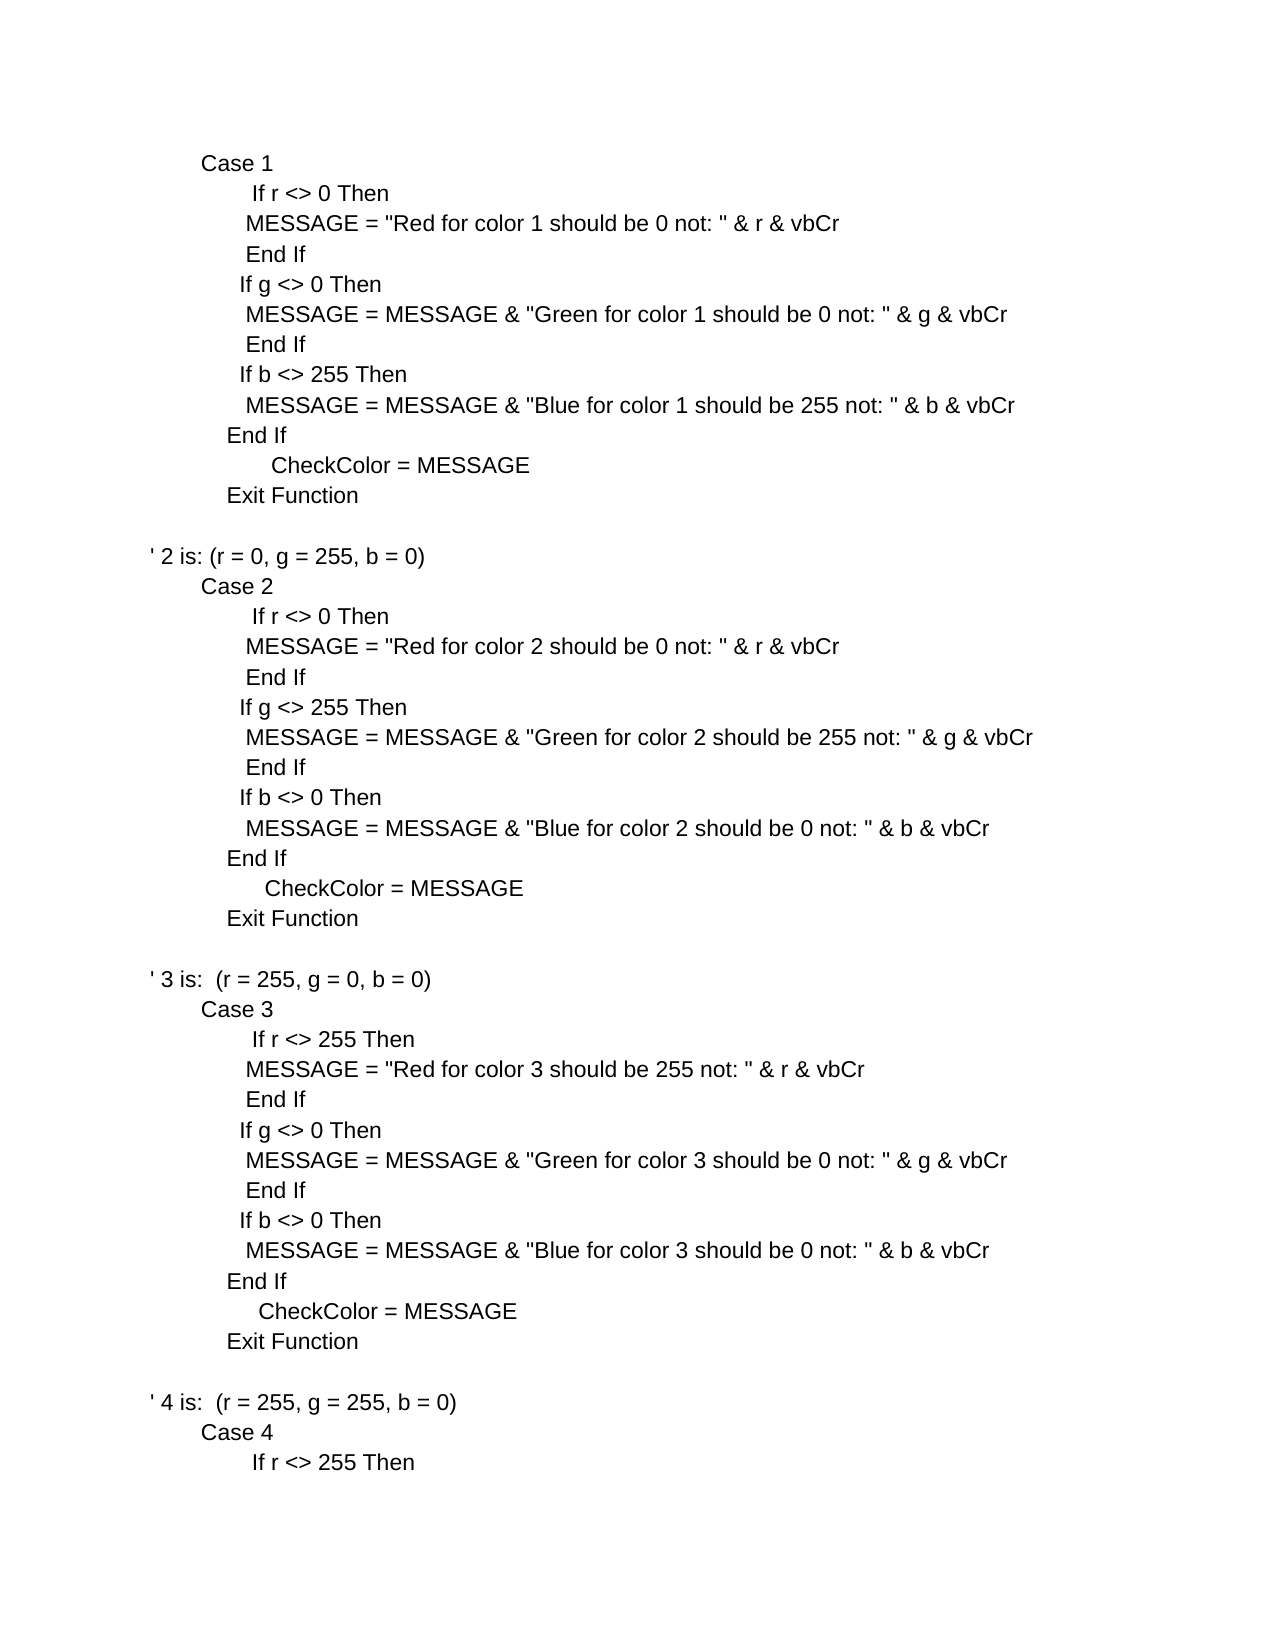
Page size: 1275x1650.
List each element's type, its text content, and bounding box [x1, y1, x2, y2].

text Case 3 [150, 996, 1125, 1022]
text If g <> 0 Then [150, 1117, 1125, 1143]
text End If [150, 754, 1125, 781]
text Case 1 [150, 150, 1125, 176]
text CheckColor = MESSAGE [150, 1298, 1125, 1324]
text MESSAGE = MESSAGE & "Green for color 1 should be 0 not: " & g & vbCr [150, 301, 1125, 327]
text End If [150, 663, 1125, 690]
text End If [150, 422, 1125, 448]
text MESSAGE = "Red for color 1 should be 0 not: " & r & vbCr [150, 210, 1125, 237]
text MESSAGE = MESSAGE & "Blue for color 2 should be 0 not: " & b & vbCr [150, 814, 1125, 841]
text If r <> 0 Then [150, 603, 1125, 629]
text ' 2 is: (r = 0, g = 255, b = 0) [150, 543, 1125, 569]
text If r <> 0 Then [150, 180, 1125, 207]
text End If [150, 1086, 1125, 1113]
text End If [150, 845, 1125, 871]
text MESSAGE = MESSAGE & "Blue for color 3 should be 0 not: " & b & vbCr [150, 1237, 1125, 1264]
text If r <> 255 Then [150, 1449, 1125, 1475]
text Case 4 [150, 1419, 1125, 1445]
text MESSAGE = MESSAGE & "Blue for color 1 should be 255 not: " & b & vbCr [150, 392, 1125, 418]
text End If [150, 1268, 1125, 1294]
text If r <> 255 Then [150, 1026, 1125, 1052]
text ' 3 is: (r = 255, g = 0, b = 0) [150, 966, 1125, 992]
text ' 4 is: (r = 255, g = 255, b = 0) [150, 1388, 1125, 1415]
text MESSAGE = MESSAGE & "Green for color 2 should be 255 not: " & g & vbCr [150, 724, 1125, 750]
text Exit Function [150, 1328, 1125, 1354]
text End If [150, 1177, 1125, 1203]
text End If [150, 331, 1125, 358]
text CheckColor = MESSAGE [150, 452, 1125, 478]
text If b <> 0 Then [150, 784, 1125, 811]
text Case 2 [150, 573, 1125, 599]
text If g <> 0 Then [150, 271, 1125, 297]
text If b <> 0 Then [150, 1207, 1125, 1234]
text CheckColor = MESSAGE [150, 875, 1125, 901]
text MESSAGE = "Red for color 2 should be 0 not: " & r & vbCr [150, 633, 1125, 660]
text MESSAGE = "Red for color 3 should be 255 not: " & r & vbCr [150, 1056, 1125, 1083]
text End If [150, 241, 1125, 267]
text Exit Function [150, 905, 1125, 932]
text If g <> 255 Then [150, 694, 1125, 720]
text MESSAGE = MESSAGE & "Green for color 3 should be 0 not: " & g & vbCr [150, 1147, 1125, 1173]
text If b <> 255 Then [150, 361, 1125, 388]
text Exit Function [150, 482, 1125, 509]
